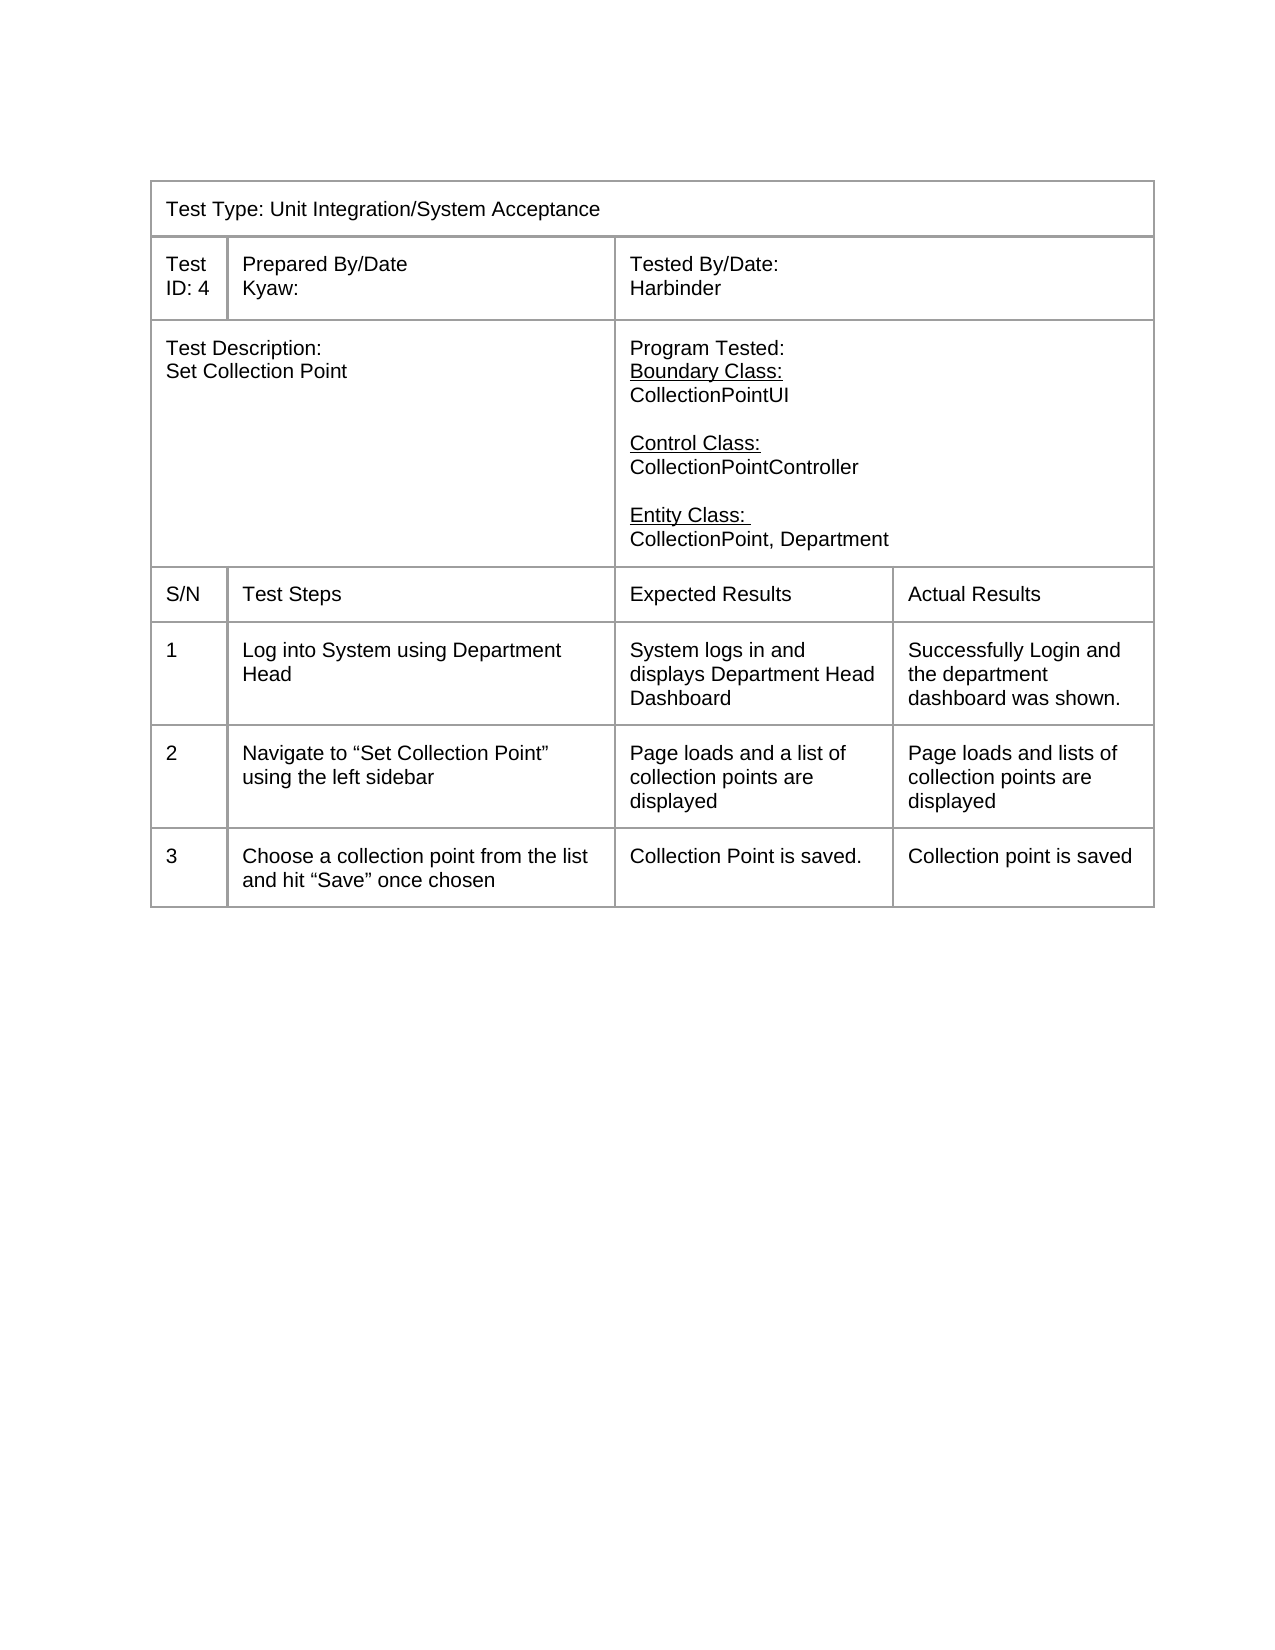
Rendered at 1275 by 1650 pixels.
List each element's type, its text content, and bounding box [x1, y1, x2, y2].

table_cell Test Description: Set Collection Point [152, 321, 614, 566]
table_cell Page loads and lists of collection points are displayed [894, 726, 1153, 827]
table_cell Test Steps [229, 568, 614, 621]
table_cell Log into System using Department Head [229, 623, 614, 724]
table_cell Program Tested: Boundary Class: CollectionPointUI Control Class: CollectionPointController Entity Class: CollectionPoint, Department [616, 321, 1153, 566]
table_cell System logs in and displays Department Head Dashboard [616, 623, 892, 724]
table_cell Actual Results [894, 568, 1153, 621]
table_cell Collection Point is saved. [616, 829, 892, 906]
table_header Test Type: Unit Integration/System Acceptance [152, 182, 1153, 235]
table_cell Tested By/Date: Harbinder [616, 238, 1153, 319]
table_cell Expected Results [616, 568, 892, 621]
table_cell Collection point is saved [894, 829, 1153, 906]
table_cell Test ID: 4 [152, 238, 226, 319]
table_cell Choose a collection point from the list and hit “Save” once chosen [229, 829, 614, 906]
table_cell 2 [152, 726, 226, 827]
table_cell Navigate to “Set Collection Point” using the left sidebar [229, 726, 614, 827]
table_cell Prepared By/Date Kyaw: [229, 238, 614, 319]
table_cell Page loads and a list of collection points are displayed [616, 726, 892, 827]
table_cell S/N [152, 568, 226, 621]
table_cell 1 [152, 623, 226, 724]
table_cell 3 [152, 829, 226, 906]
table_cell Successfully Login and the department dashboard was shown. [894, 623, 1153, 724]
